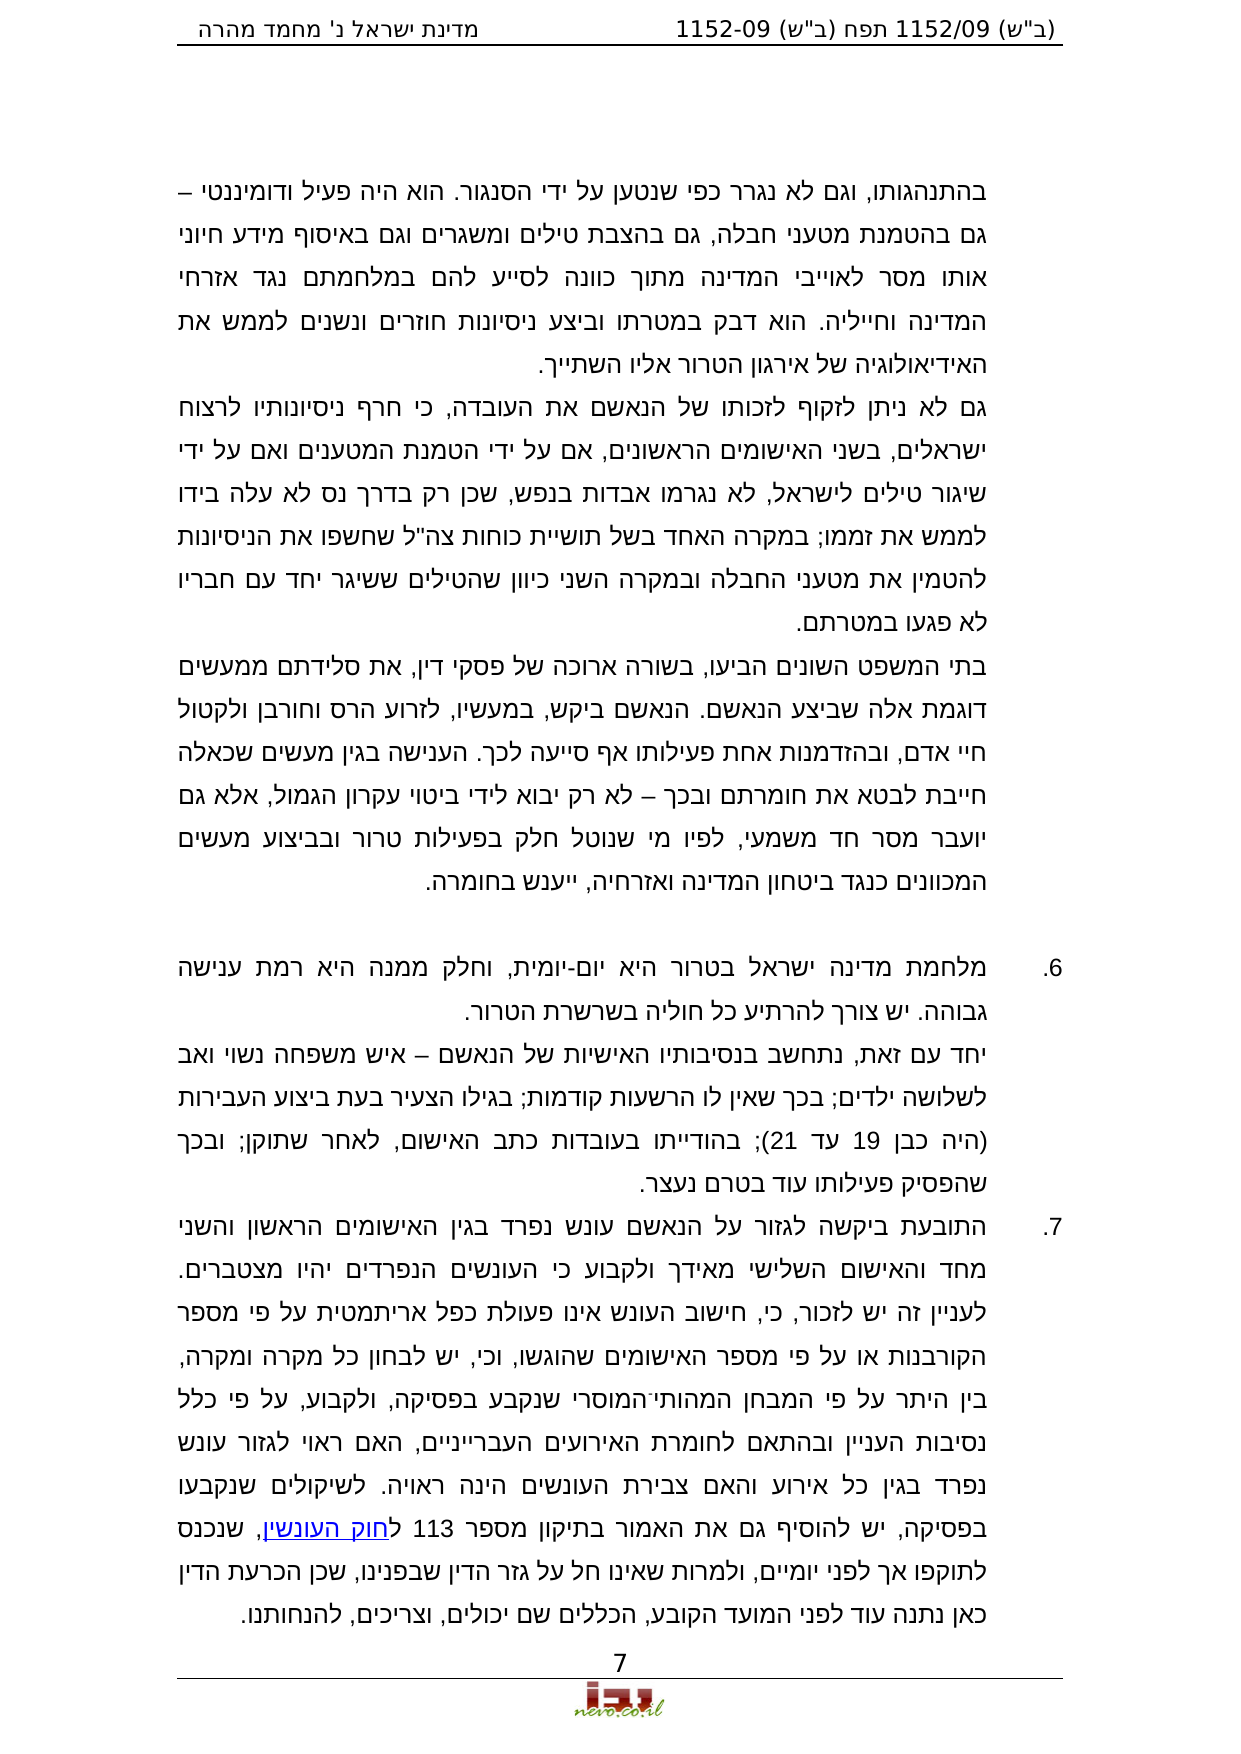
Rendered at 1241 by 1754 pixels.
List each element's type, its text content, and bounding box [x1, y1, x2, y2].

text גם לא ניתן לזקוף לזכותו של הנאשם את העובדה, כי חרף ניסיונותיו לרצוח ישראלים, בשני האישומים הראשונים, אם על ידי הטמנת המטענים ואם על ידי שיגור טילים לישראל, לא נגרמו אבדות בנפש, שכן רק בדרך נס לא עלה בידו לממש את זממו; במקרה האחד בשל תושיית כוחות צה"ל שחשפו את הניסיונות להטמין את מטעני החבלה ובמקרה השני כיוון שהטילים ששיגר יחד עם חבריו לא פגעו במטרתם. [177, 393, 1063, 637]
picture [574, 1681, 666, 1718]
text בתי המשפט השונים הביעו, בשורה ארוכה של פסקי דין, את סלידתם ממעשים דוגמת אלה שביצע הנאשם. הנאשם ביקש, במעשיו, לזרוע הרס וחורבן ולקטול חיי אדם, ובהזדמנות אחת פעילותו אף סייעה לכך. הענישה בגין מעשים שכאלה חייבת לבטא את חומרתם ובכך – לא רק יבוא לידי ביטוי עקרון הגמול, אלא גם יועבר מסר חד משמעי, לפיו מי שנוטל חלק בפעילות טרור ובביצוע מעשים המכוונים כנגד ביטחון המדינה ואזרחיה, ייענש בחומרה. [177, 652, 1063, 896]
text 7. התובעת ביקשה לגזור על הנאשם עונש נפרד בגין האישומים הראשון והשני מחד והאישום השלישי מאידך ולקבוע כי העונשים הנפרדים יהיו מצטברים. לעניין זה יש לזכור, כי, חישוב העונש אינו פעולת כפל אריתמטית על פי מספר הקורבנות או על פי מספר האישומים שהוגשו, וכי, יש לבחון כל מקרה ומקרה, בין היתר על פי המבחן המהותי-המוסרי שנקבע בפסיקה, ולקבוע, על פי כלל נסיבות העניין ובהתאם לחומרת האירועים העברייניים, האם ראוי לגזור עונש נפרד בגין כל אירוע והאם צבירת העונשים הינה ראויה. לשיקולים שנקבעו בפסיקה, יש להוסיף גם את האמור בתיקון מספר 113 לחוק העונשין, שנכנס לתוקפו אך לפני יומיים, ולמרות שאינו חל על גזר הדין שבפנינו, שכן הכרעת הדין כאן נתנה עוד לפני המועד הקובע, הכללים שם יכולים, וצריכים, להנחותנו. [177, 1212, 1063, 1629]
text 6. מלחמת מדינה ישראל בטרור היא יום-יומית, וחלק ממנה היא רמת ענישה גבוהה. יש צורך להרתיע כל חוליה בשרשרת הטרור. [177, 953, 1063, 1025]
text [177, 177, 1063, 378]
text יחד עם זאת, נתחשב בנסיבותיו האישיות של הנאשם – איש משפחה נשוי ואב לשלושה ילדים; בכך שאין לו הרשעות קודמות; בגילו הצעיר בעת ביצוע העבירות (היה כבן 19 עד 21); בהודייתו בעובדות כתב האישום, לאחר שתוקן; ובכך שהפסיק פעילותו עוד בטרם נעצר. [177, 1040, 1063, 1198]
